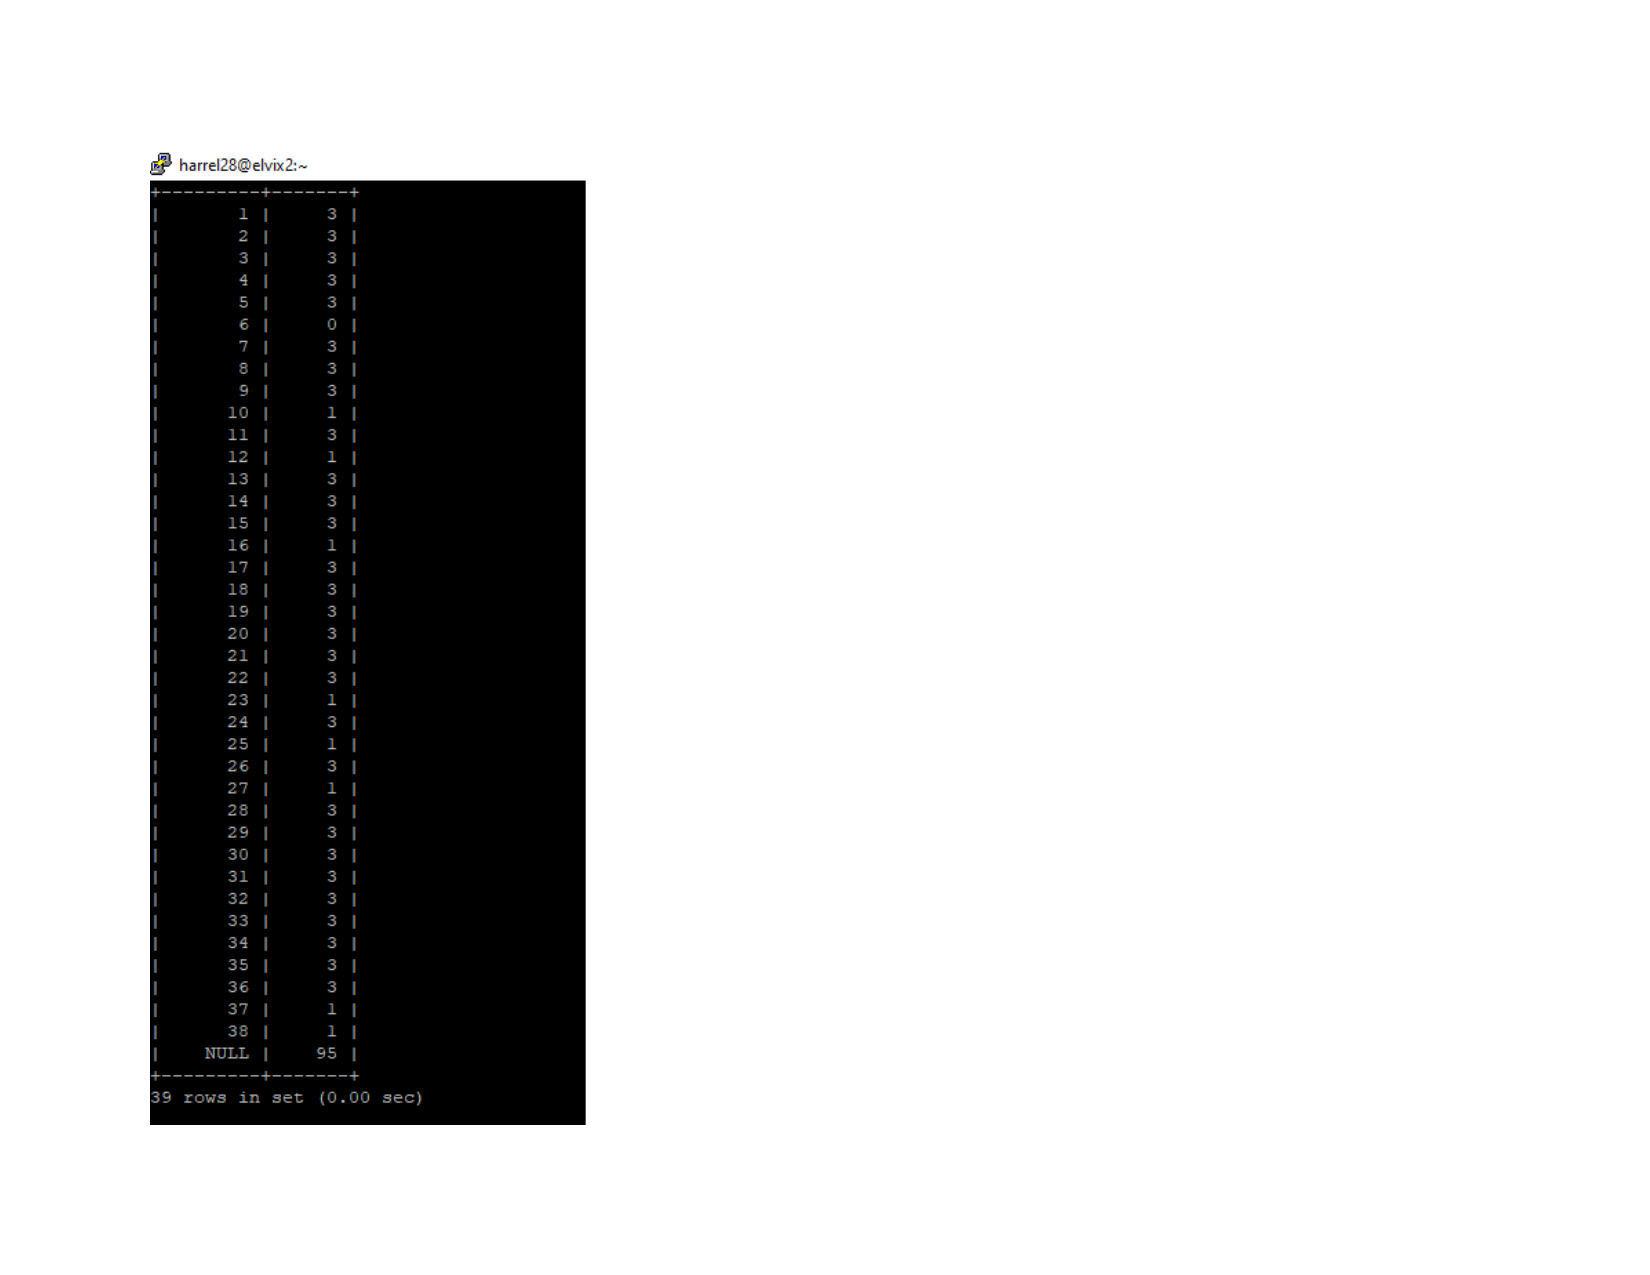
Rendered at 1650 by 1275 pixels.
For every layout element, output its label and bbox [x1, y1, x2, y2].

picture [150, 150, 586, 1125]
